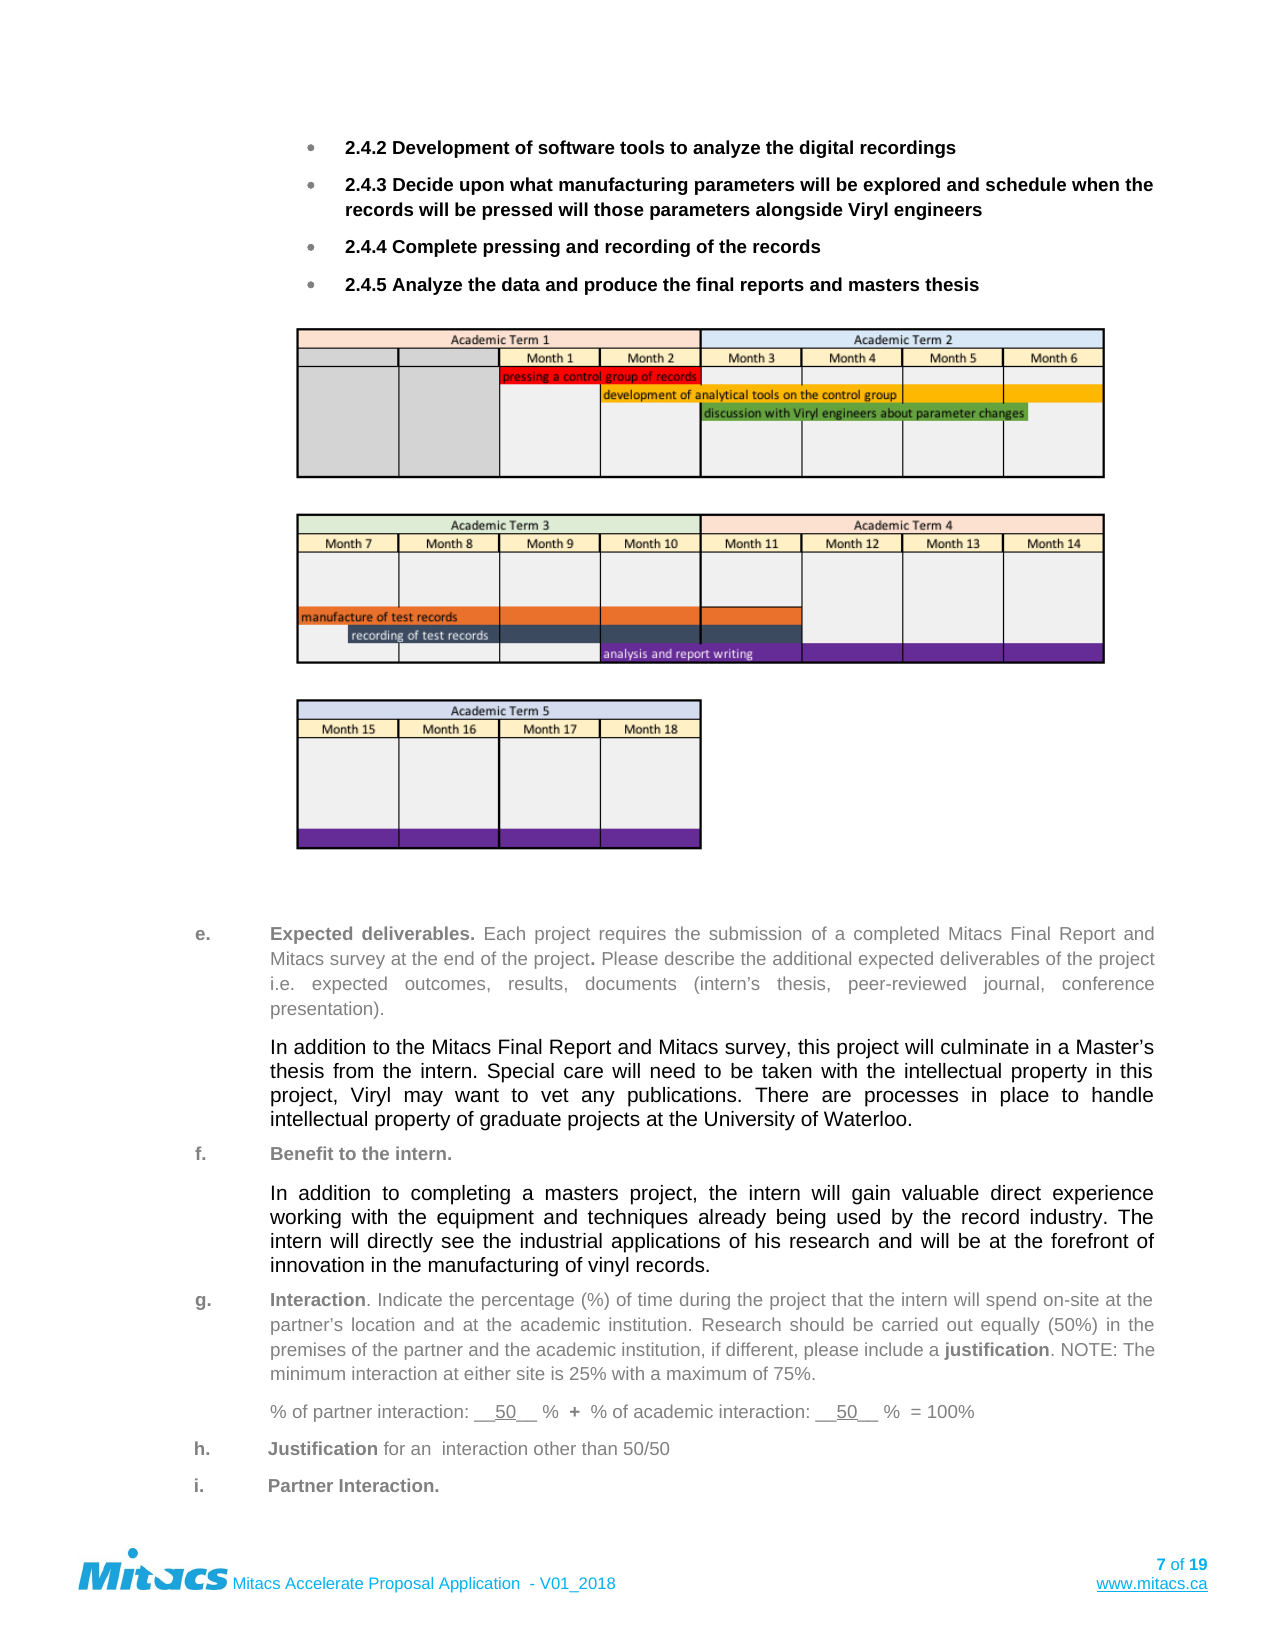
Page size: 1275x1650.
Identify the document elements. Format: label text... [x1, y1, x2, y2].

list In addition to completing a masters project, the intern will gain valuable direct experience working with the equipment and techniques already being used by the record industry. The intern will directly see the industrial applications of his research and will be at the forefront of innovation in the manufacturing of vinyl records. [270, 1181, 1155, 1276]
list 2.4.2 Development of software tools to analyze the digital recordings [307, 137, 1155, 158]
list Partner Interaction. [194, 1475, 1155, 1497]
list In addition to the Mitacs Final Report and Mitacs survey, this project will culminate in a Master’s thesis from the intern. Special care will need to be taken with the intellectual property in this project, Viryl may want to vet any publications. There are processes in place to handle intellectual property of graduate projects at the University of Waterloo. [270, 1035, 1155, 1131]
text % of partner interaction: __50__ % + % of academic interaction: __50__ % = 100% [270, 1401, 1155, 1422]
list 2.4.4 Complete pressing and recording of the records [307, 236, 1155, 258]
list 2.4.3 Decide upon what manufacturing parameters will be explored and schedule when the records will be pressed will those parameters alongside Viryl engineers [307, 174, 1155, 221]
list Benefit to the intern. [195, 1143, 1155, 1165]
picture [269, 311, 1137, 870]
picture [78, 1548, 228, 1590]
list Justification for an interaction other than 50/50 [194, 1438, 1155, 1459]
list Expected deliverables. Each project requires the submission of a completed Mitacs Final Report and Mitacs survey at the end of the project. Please describe the additional expected deliverables of the project i.e. expected outcomes, results, documents (intern’s thesis, peer-reviewed journal, conference presentation). [195, 923, 1155, 1019]
list Interaction. Indicate the percentage (%) of time during the project that the intern will spend on-site at the partner’s location and at the academic institution. Research should be carried out equally (50%) in the premises of the partner and the academic institution, if different, please include a justification. NOTE: The minimum interaction at either site is 25% with a maximum of 75%. [195, 1289, 1155, 1385]
list 2.4.5 Analyze the data and produce the final reports and masters thesis [307, 274, 1155, 295]
